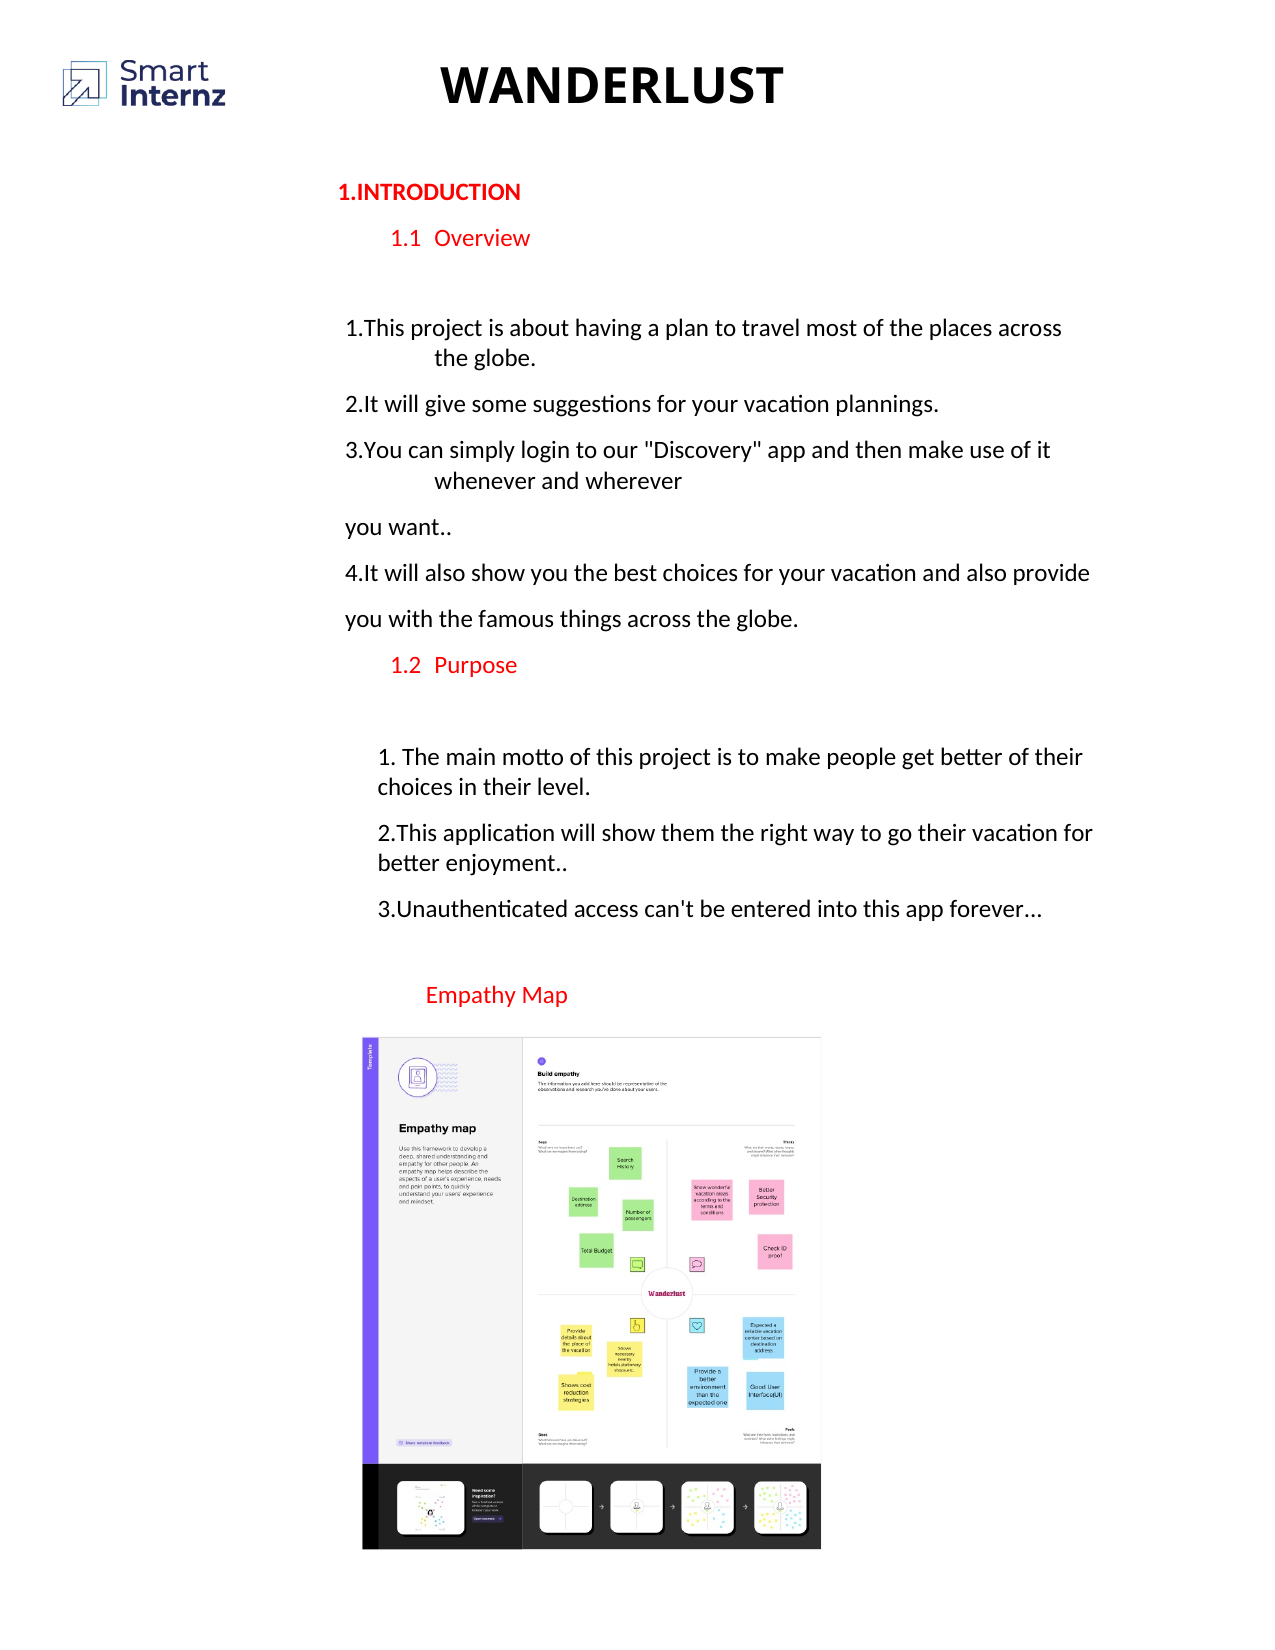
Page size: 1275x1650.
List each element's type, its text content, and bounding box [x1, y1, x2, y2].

list you with the famous things across the globe. [345, 603, 1096, 634]
list Purpose [390, 649, 1096, 679]
text Empathy Map [179, 979, 1096, 1009]
list 4.It will also show you the best choices for your vacation and also provide [345, 557, 1096, 588]
list 1.This project is about having a plan to travel most of the places across the globe. [345, 312, 1096, 373]
list 2.It will give some suggestions for your vacation plannings. [345, 389, 1096, 419]
list 3.You can simply login to our "Discovery" app and then make use of it whenever and wherever [345, 435, 1096, 496]
list 2.This application will show them the right way to go their vacation for better enjoyment.. [377, 817, 1096, 878]
list Overview [390, 222, 1096, 253]
subtitle 1.INTRODUCTION [179, 176, 1096, 207]
picture [361, 1036, 822, 1550]
list you want.. [345, 511, 1096, 542]
list 1. The main motto of this project is to make people get better of their choices in their level. [377, 741, 1096, 802]
list 3.Unauthenticated access can't be entered into this app forever... [377, 893, 1096, 924]
picture [62, 60, 226, 106]
